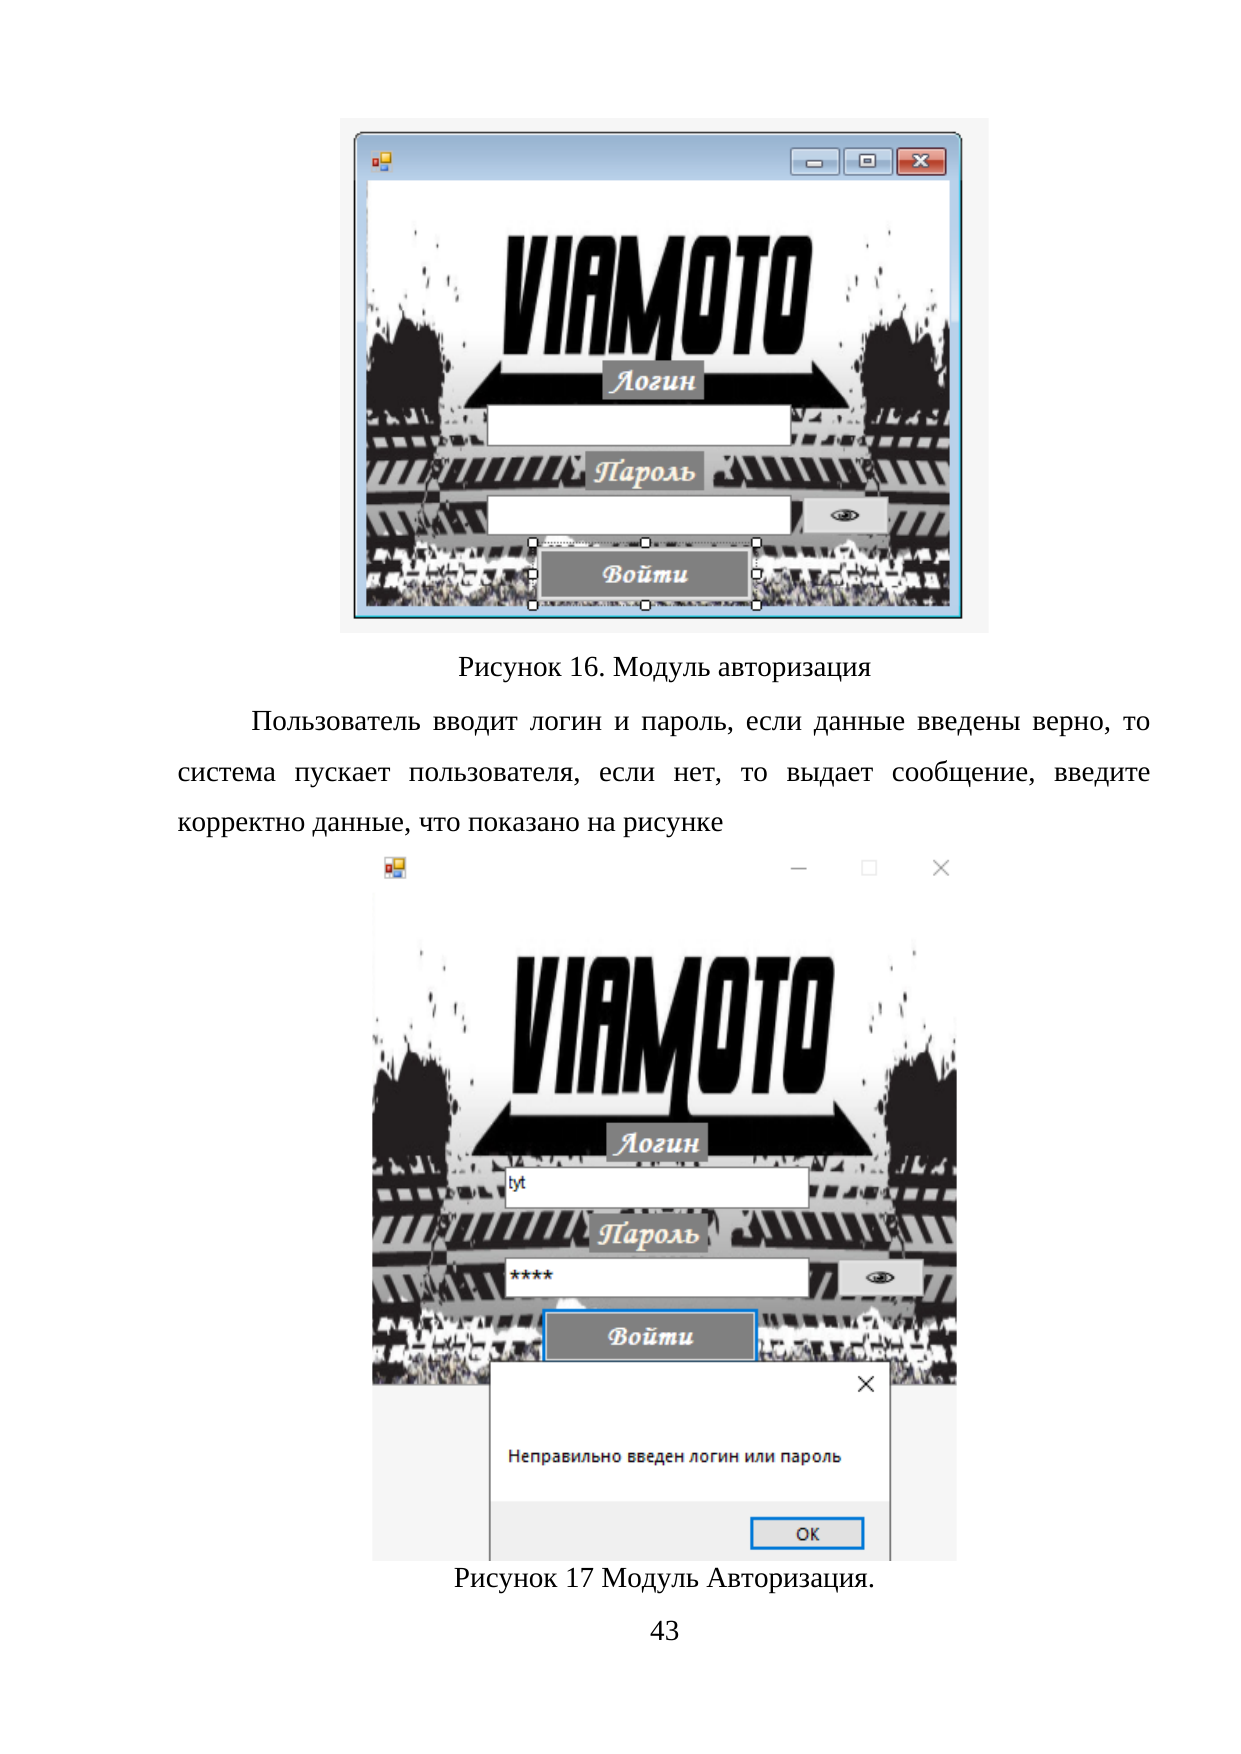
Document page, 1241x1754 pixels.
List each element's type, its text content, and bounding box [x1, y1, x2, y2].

text Рисунок 16. Модуль авторизация [177, 649, 1152, 682]
text Пользователь вводит логин и пароль, если данные введены верно, то система пускает пользователя, если нет, то выдает сообщение, введите корректно данные, что показано на рисунке [177, 703, 1152, 837]
text Рисунок 17 Модуль Авторизация. [177, 1561, 1152, 1594]
picture [372, 854, 957, 1561]
picture [340, 118, 989, 633]
